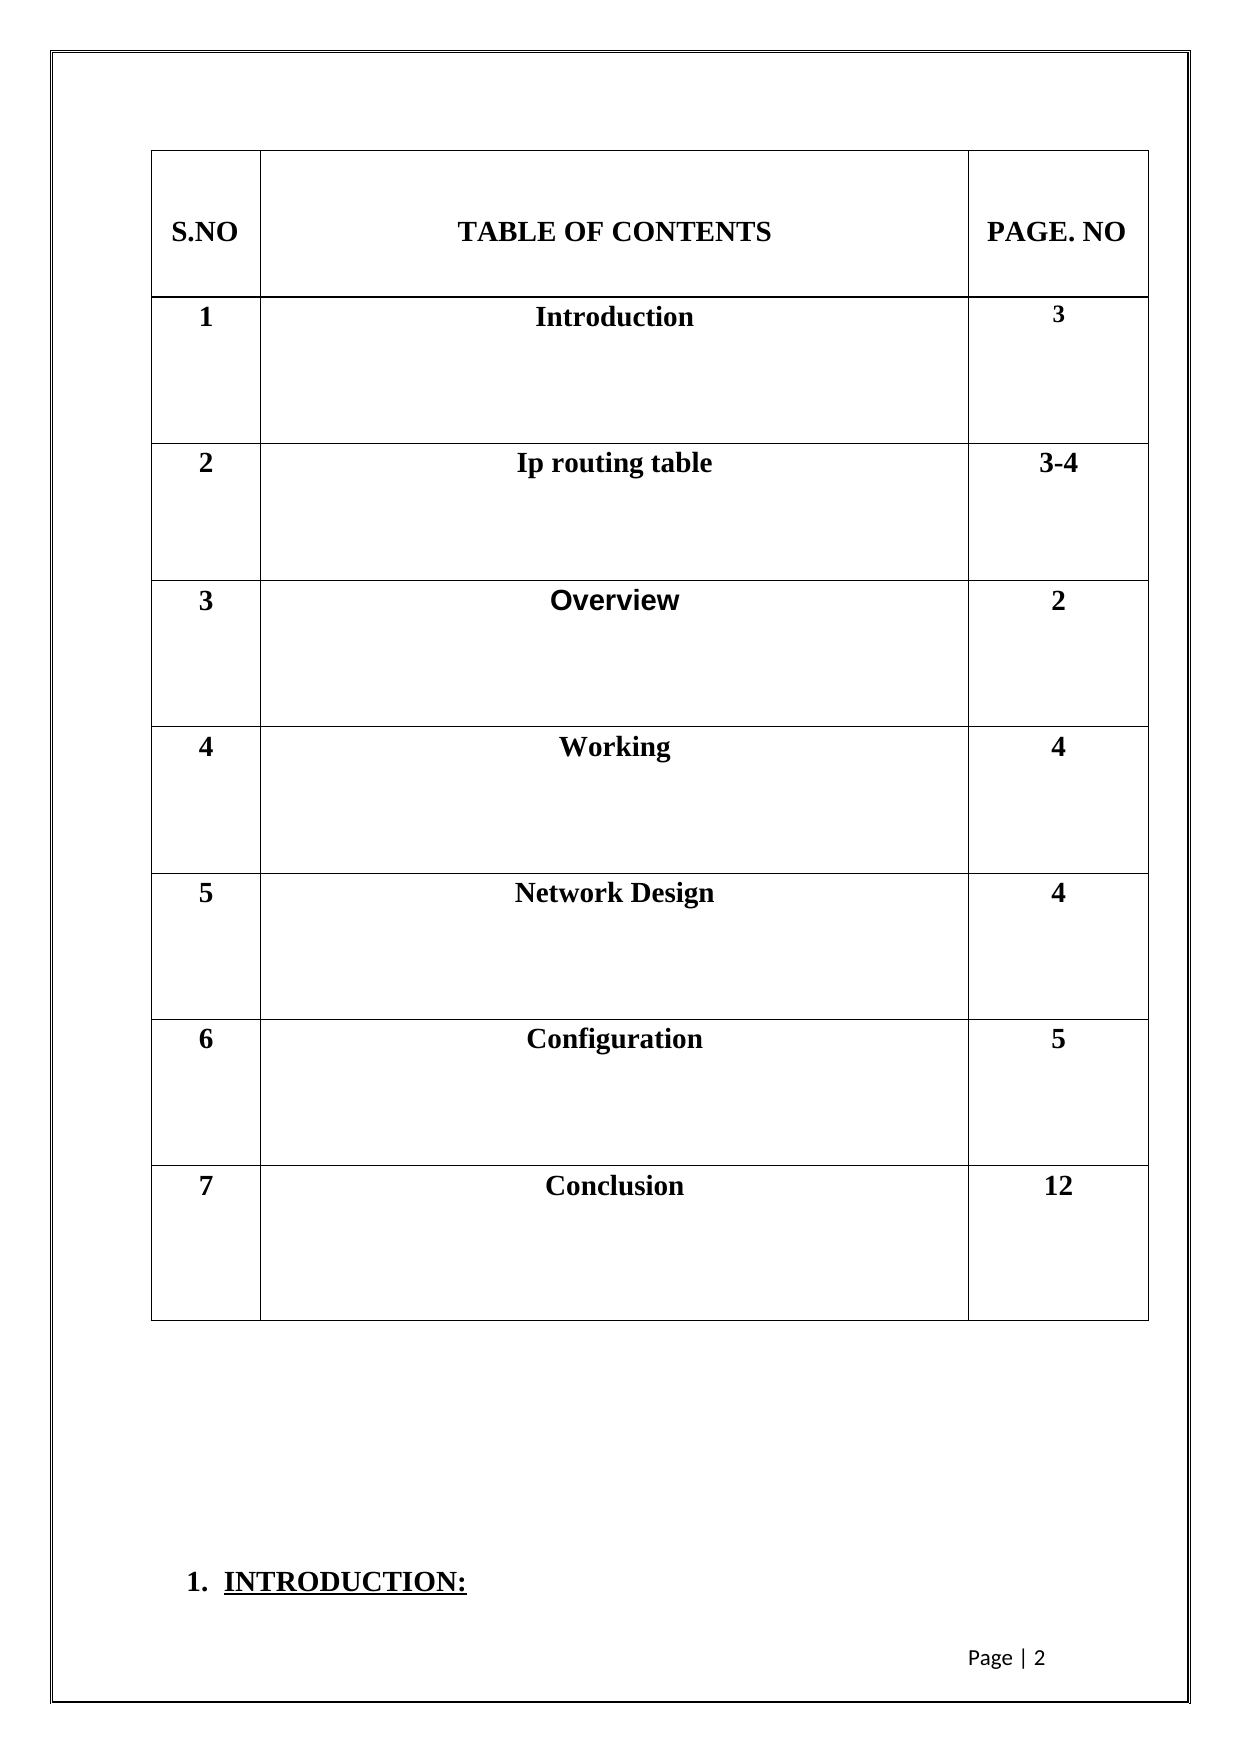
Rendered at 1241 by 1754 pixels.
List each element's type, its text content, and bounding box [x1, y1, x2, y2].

table_cell 4 [152, 727, 260, 873]
table_cell 1 [152, 298, 260, 443]
table_cell 4 [969, 874, 1148, 1019]
table_header S.NO [152, 151, 260, 296]
table_cell 2 [152, 444, 260, 580]
table_cell 12 [969, 1166, 1148, 1320]
table_cell Ip routing table [261, 444, 968, 580]
list INTRODUCTION: [186, 1564, 1090, 1598]
table_cell Network Design [261, 874, 968, 1019]
table_header PAGE. NO [969, 151, 1148, 296]
table_cell 4 [969, 727, 1148, 873]
table_cell Overview [261, 581, 968, 726]
table_cell Working [261, 727, 968, 873]
table_cell Conclusion [261, 1166, 968, 1320]
table_cell 7 [152, 1166, 260, 1320]
table_cell Introduction [261, 298, 968, 443]
table_header TABLE OF CONTENTS [261, 151, 968, 296]
table_cell 6 [152, 1020, 260, 1165]
table_cell 3 [152, 581, 260, 726]
table_cell 2 [969, 581, 1148, 726]
table_cell 3-4 [969, 444, 1148, 580]
table_cell 5 [152, 874, 260, 1019]
table_cell 3 [969, 298, 1148, 443]
table_cell 5 [969, 1020, 1148, 1165]
table_cell Configuration [261, 1020, 968, 1165]
